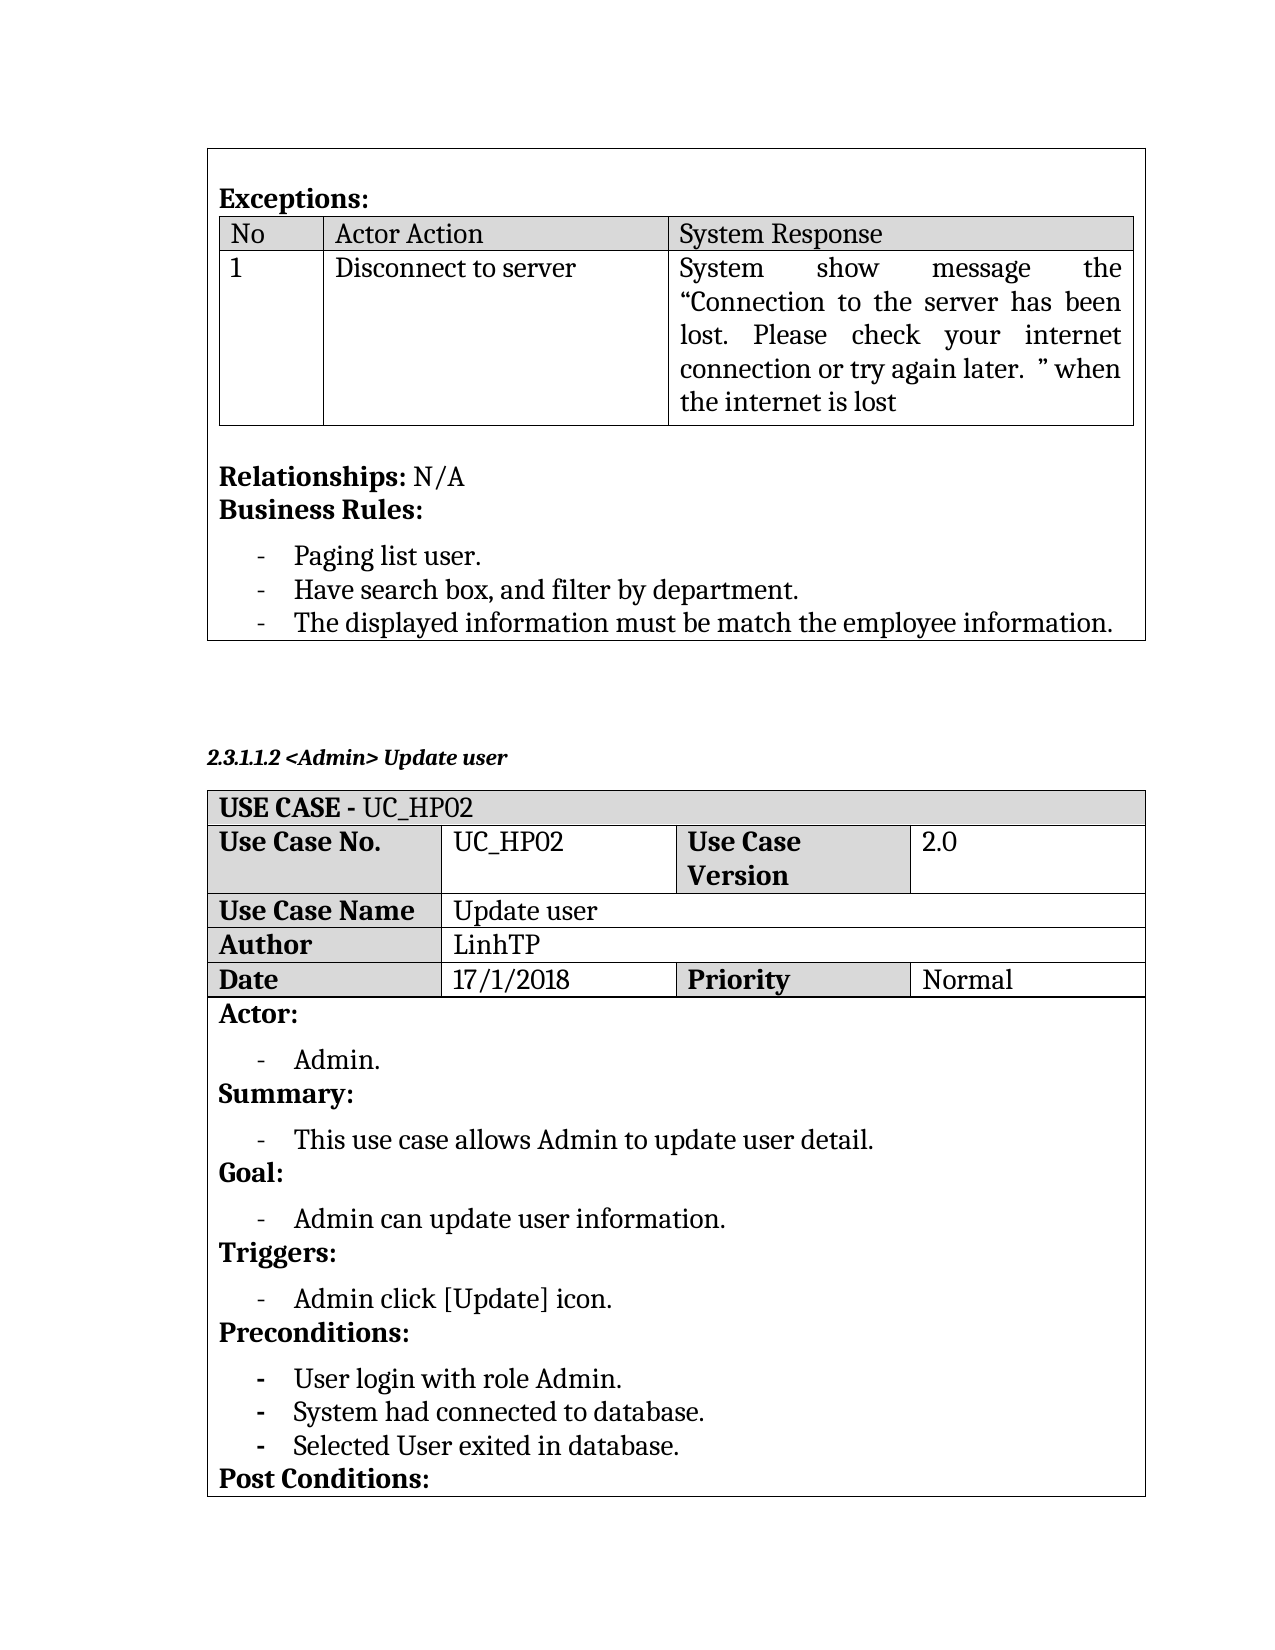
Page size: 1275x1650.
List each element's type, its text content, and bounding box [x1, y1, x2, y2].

table_cell LinhTP [442, 928, 1145, 962]
table_header USE CASE - UC_HP02 [208, 791, 1145, 824]
table_cell Use Case Name [208, 894, 441, 927]
table_cell Use Case No. [208, 826, 441, 893]
table_cell Priority [677, 963, 910, 996]
table_cell 17/1/2018 [442, 963, 676, 996]
table_cell Use Case Version [677, 826, 910, 893]
table_cell UC_HP02 [442, 826, 676, 893]
table_cell Normal [911, 963, 1145, 996]
table_cell 2.0 [911, 826, 1145, 893]
text 2.3.1.1.2 <Admin> Update user [207, 745, 1157, 771]
table_cell Author [208, 928, 441, 962]
table_cell Date [208, 963, 441, 996]
table_cell Update user [442, 894, 1145, 927]
